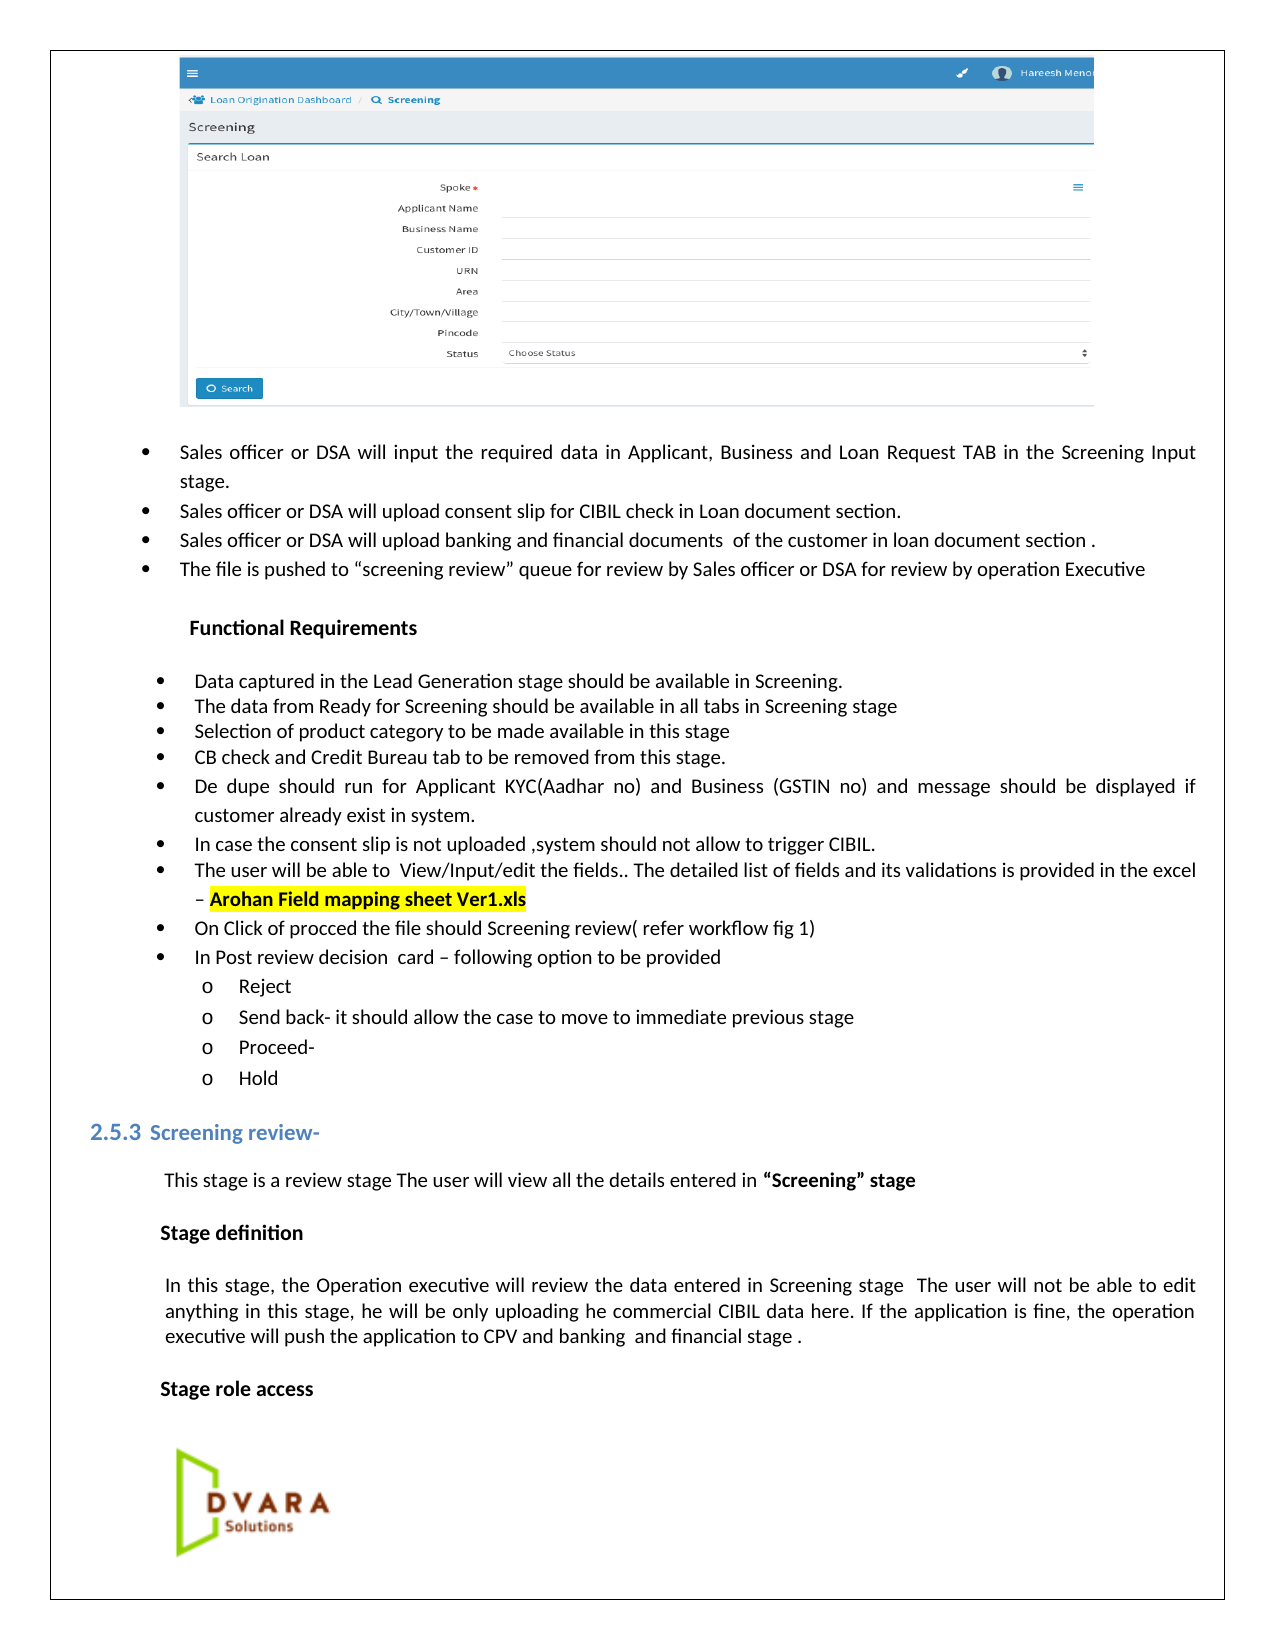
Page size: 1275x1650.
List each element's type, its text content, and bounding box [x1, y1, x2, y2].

list CB check and Credit Bureau tab to be removed from this stage. [157, 744, 1198, 769]
list Proceed- [201, 1034, 1198, 1061]
list Sales officer or DSA will input the required data in Applicant, Business and Loan Request TAB in the Screening Input stage. [142, 439, 1198, 494]
list De dupe should run for Applicant KYC(Aadhar no) and Business (GSTIN no) and message should be displayed if customer already exist in system. [157, 773, 1198, 828]
list In Post review decision card – following option to be provided [157, 944, 1198, 970]
list On Click of procced the file should Screening review( refer workflow fig 1) [157, 915, 1198, 941]
list Hold [201, 1065, 1198, 1091]
list In case the consent slip is not uploaded ,system should not allow to trigger CIBIL. [157, 832, 1198, 857]
list Selection of product category to be made available in this stage [157, 719, 1198, 744]
list The file is pushed to “screening review” queue for review by Sales officer or DSA for review by operation Executive [142, 556, 1198, 582]
list Stage role access [51, 1375, 1198, 1402]
list Sales officer or DSA will upload consent slip for CIBIL check in Loan document section. [142, 498, 1198, 523]
list Stage definition [51, 1219, 1198, 1246]
picture [150, 1431, 354, 1575]
list Send back- it should allow the case to move to immediate previous stage [201, 1004, 1198, 1031]
list Data captured in the Lead Generation stage should be available in Screening. [157, 668, 1198, 693]
subtitle Screening review- [90, 1116, 1198, 1147]
list Sales officer or DSA will upload banking and financial documents of the customer in loan document section . [142, 527, 1198, 552]
list Reject [201, 974, 1198, 1000]
picture [179, 55, 1094, 407]
list Functional Requirements [135, 614, 1198, 641]
list The user will be able to View/Input/edit the fields.. The detailed list of fields and its validations is provided in the excel – Arohan Field mapping sheet Ver1.xls [157, 857, 1198, 912]
text In this stage, the Operation executive will review the data entered in Screening stage The user will not be able to edit anything in this stage, he will be only uploading he commercial CIBIL data here. If the application is fine, the operation executive will push the application to CPV and banking and financial stage . [165, 1272, 1198, 1349]
list The data from Ready for Screening should be available in all tabs in Screening stage [157, 693, 1198, 719]
text This stage is a review stage The user will view all the details entered in “Screening” stage [150, 1167, 1198, 1192]
